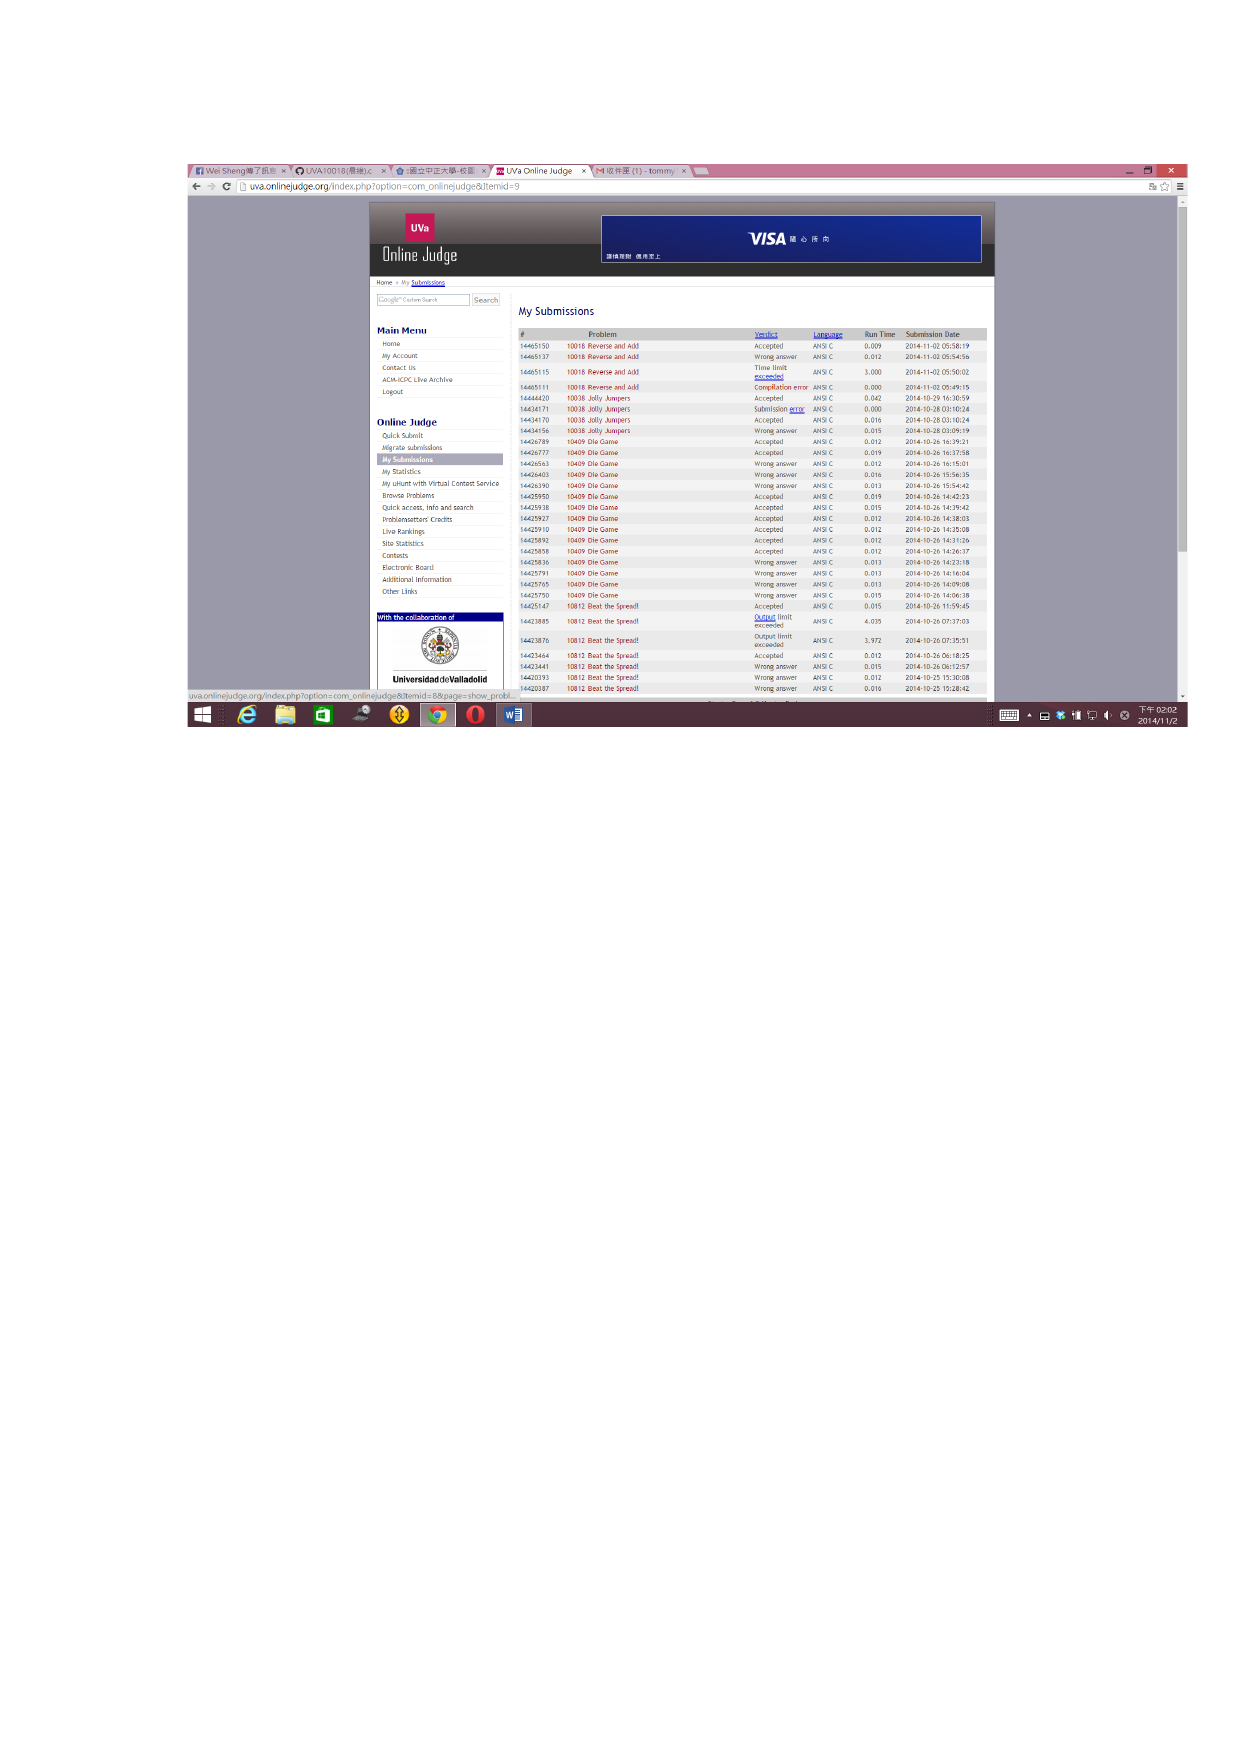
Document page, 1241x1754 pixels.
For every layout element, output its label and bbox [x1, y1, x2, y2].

picture [187, 164, 1188, 727]
